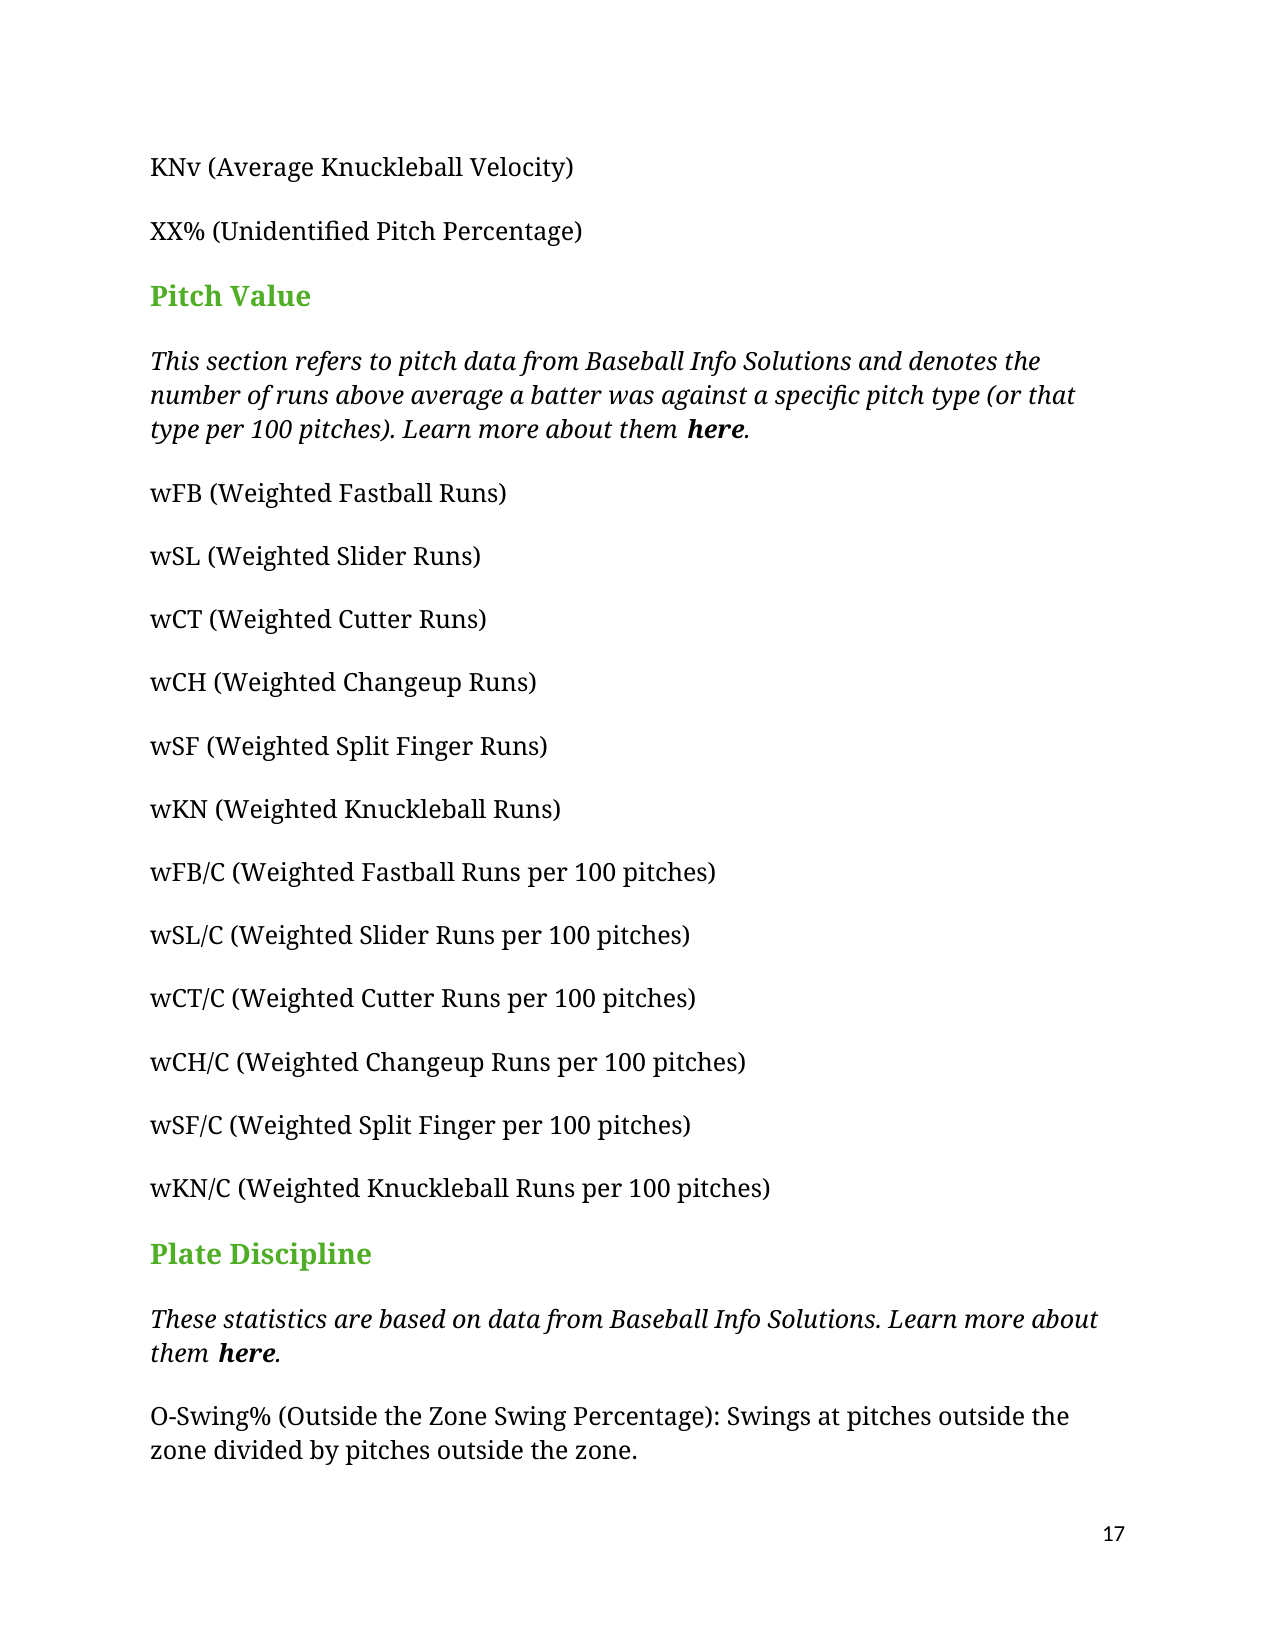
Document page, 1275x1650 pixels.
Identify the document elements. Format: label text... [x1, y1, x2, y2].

text wCT (Weighted Cutter Runs) [150, 602, 1125, 636]
text wCH (Weighted Changeup Runs) [150, 665, 1125, 699]
text wFB (Weighted Fastball Runs) [150, 475, 1125, 509]
text wSF/C (Weighted Split Finger per 100 pitches) [150, 1108, 1125, 1142]
text Plate Discipline [150, 1234, 1125, 1272]
text wCT/C (Weighted Cutter Runs per 100 pitches) [150, 981, 1125, 1015]
text wSF (Weighted Split Finger Runs) [150, 728, 1125, 762]
text wSL (Weighted Slider Runs) [150, 538, 1125, 573]
text wKN (Weighted Knuckleball Runs) [150, 791, 1125, 826]
text wKN/C (Weighted Knuckleball Runs per 100 pitches) [150, 1171, 1125, 1205]
text This section refers to pitch data from Baseball Info Solutions and denotes the number of runs above average a batter was against a specific pitch type (or that type per 100 pitches). Learn more about them here. [150, 344, 1125, 446]
text wSL/C (Weighted Slider Runs per 100 pitches) [150, 918, 1125, 952]
text wCH/C (Weighted Changeup Runs per 100 pitches) [150, 1044, 1125, 1078]
text wFB/C (Weighted Fastball Runs per 100 pitches) [150, 855, 1125, 889]
text Pitch Value [150, 276, 1125, 315]
text KNv (Average Knuckleball Velocity) [150, 150, 1125, 184]
text XX% (Unidentified Pitch Percentage) [150, 213, 1125, 247]
text These statistics are based on data from Baseball Info Solutions. Learn more about them here. [150, 1302, 1125, 1370]
text O-Swing% (Outside the Zone Swing Percentage): Swings at pitches outside the zone divided by pitches outside the zone. [150, 1399, 1125, 1467]
